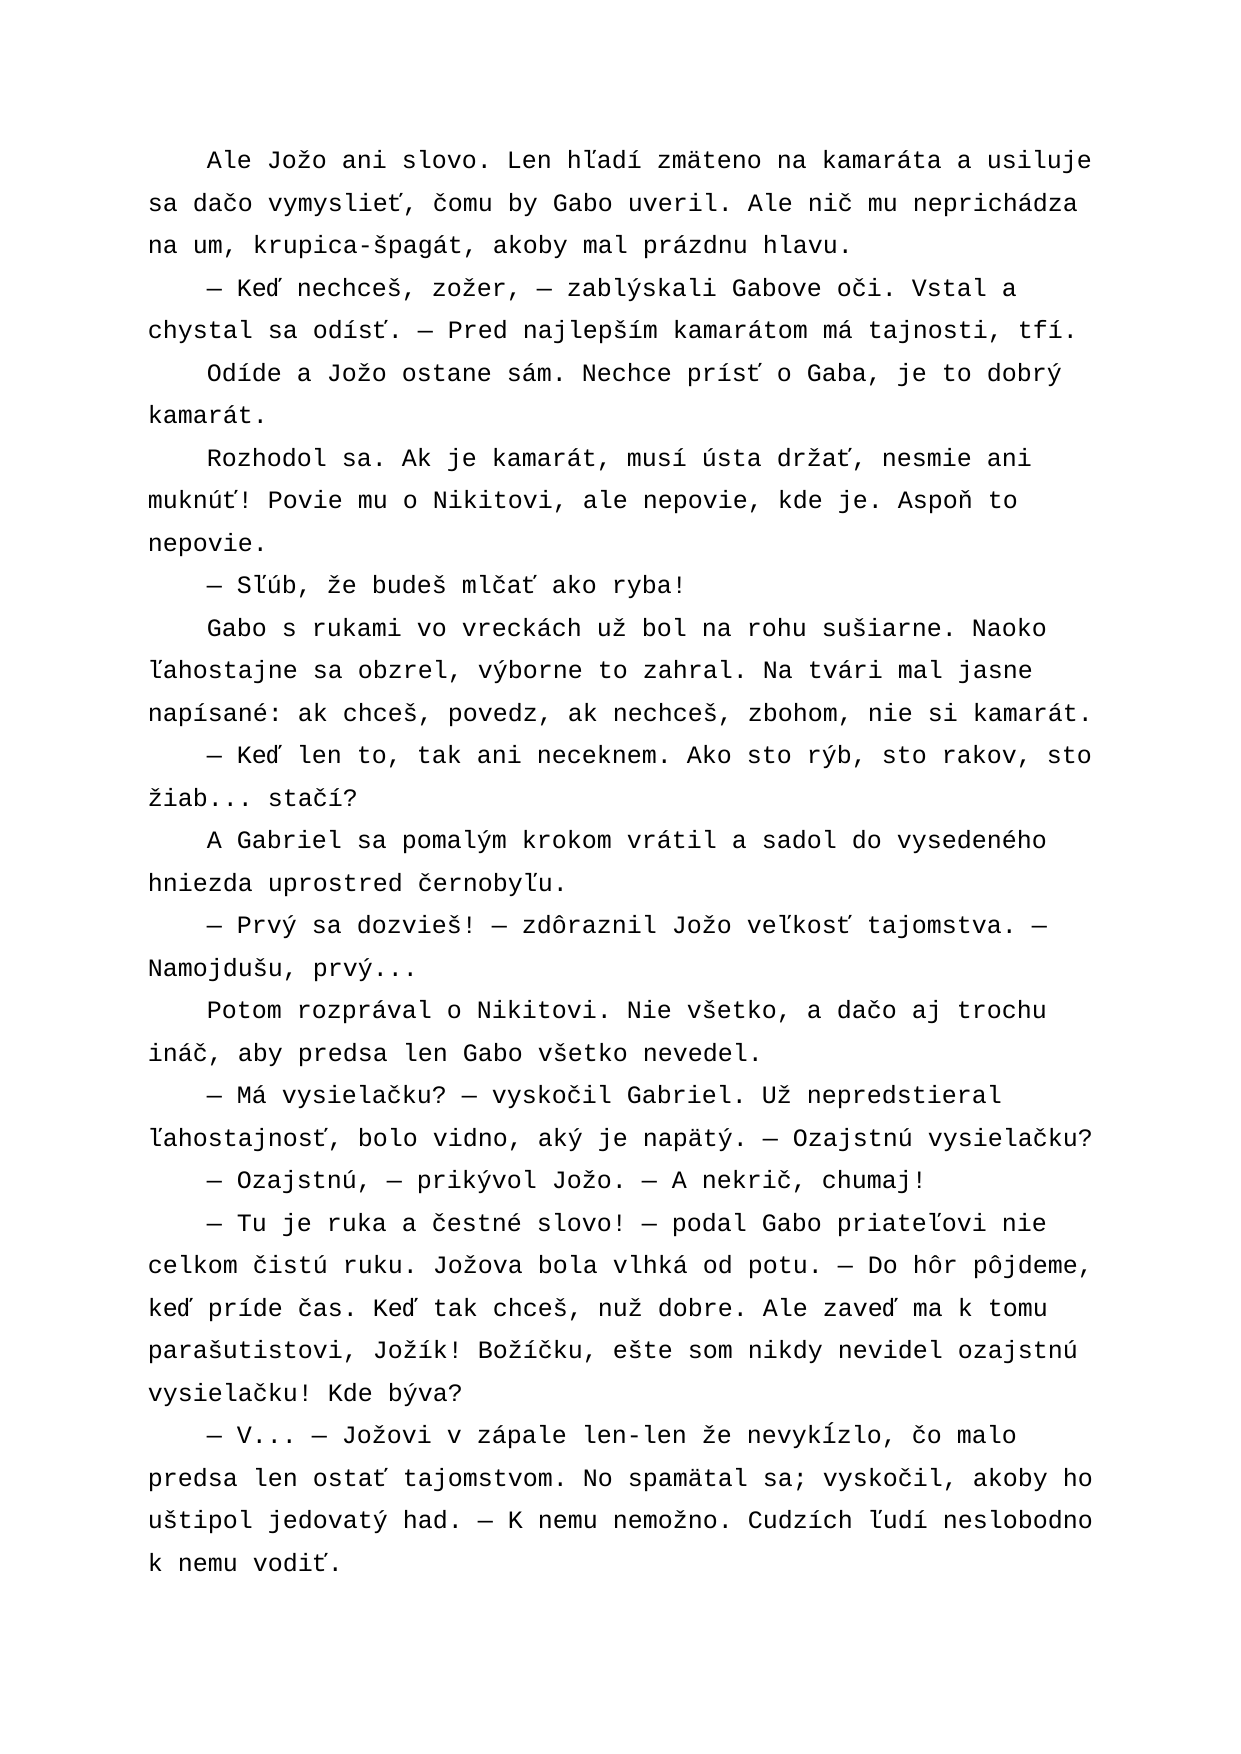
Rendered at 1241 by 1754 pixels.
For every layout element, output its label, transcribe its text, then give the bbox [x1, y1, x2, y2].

text — Prvý sa dozvieš! — zdôraznil Jožo veľkosť tajomstva. — Namojdušu, prvý... [148, 913, 1093, 983]
text — V... — Jožovi v zápale len-len že nevykĺzlo, čo malo predsa len ostať tajomstvom. No spamätal sa; vyskočil, akoby ho uštipol jedovatý had. — K nemu nemožno. Cudzích ľudí neslobodno k nemu vodiť. [148, 1423, 1093, 1578]
text — Sľúb, že budeš mlčať ako ryba! [148, 573, 1093, 601]
text — Keď nechceš, zožer, — zablýskali Gabove oči. Vstal a chystal sa odísť. — Pred najlepším kamarátom má tajnosti, tfí. [148, 275, 1093, 346]
text Rozhodol sa. Ak je kamarát, musí ústa držať, nesmie ani muknúť! Povie mu o Nikitovi, ale nepovie, kde je. Aspoň to nepovie. [148, 445, 1093, 558]
text A Gabriel sa pomalým krokom vrátil a sadol do vysedeného hniezda uprostred černobyľu. [148, 828, 1093, 898]
text Potom rozprával o Nikitovi. Nie všetko, a dačo aj trochu ináč, aby predsa len Gabo všetko nevedel. [148, 998, 1093, 1068]
text Ale Jožo ani slovo. Len hľadí zmäteno na kamaráta a usiluje sa dačo vymyslieť, čomu by Gabo uveril. Ale nič mu neprichádza na um, krupica-špagát, akoby mal prázdnu hlavu. [148, 148, 1093, 261]
text Gabo s rukami vo vreckách už bol na rohu sušiarne. Naoko ľahostajne sa obzrel, výborne to zahral. Na tvári mal jasne napísané: ak chceš, povedz, ak nechceš, zbohom, nie si kamarát. [148, 615, 1093, 728]
text — Ozajstnú, — prikývol Jožo. — A nekrič, chumaj! [148, 1168, 1093, 1196]
text — Tu je ruka a čestné slovo! — podal Gabo priateľovi nie celkom čistú ruku. Jožova bola vlhká od potu. — Do hôr pôjdeme, keď príde čas. Keď tak chceš, nuž dobre. Ale zaveď ma k tomu parašutistovi, Jožík! Božíčku, ešte som nikdy nevidel ozajstnú vysielačku! Kde býva? [148, 1210, 1093, 1408]
text — Keď len to, tak ani neceknem. Ako sto rýb, sto rakov, sto žiab... stačí? [148, 743, 1093, 813]
text Odíde a Jožo ostane sám. Nechce prísť o Gaba, je to dobrý kamarát. [148, 360, 1093, 431]
text — Má vysielačku? — vyskočil Gabriel. Už nepredstieral ľahostajnosť, bolo vidno, aký je napätý. — Ozajstnú vysielačku? [148, 1083, 1093, 1153]
